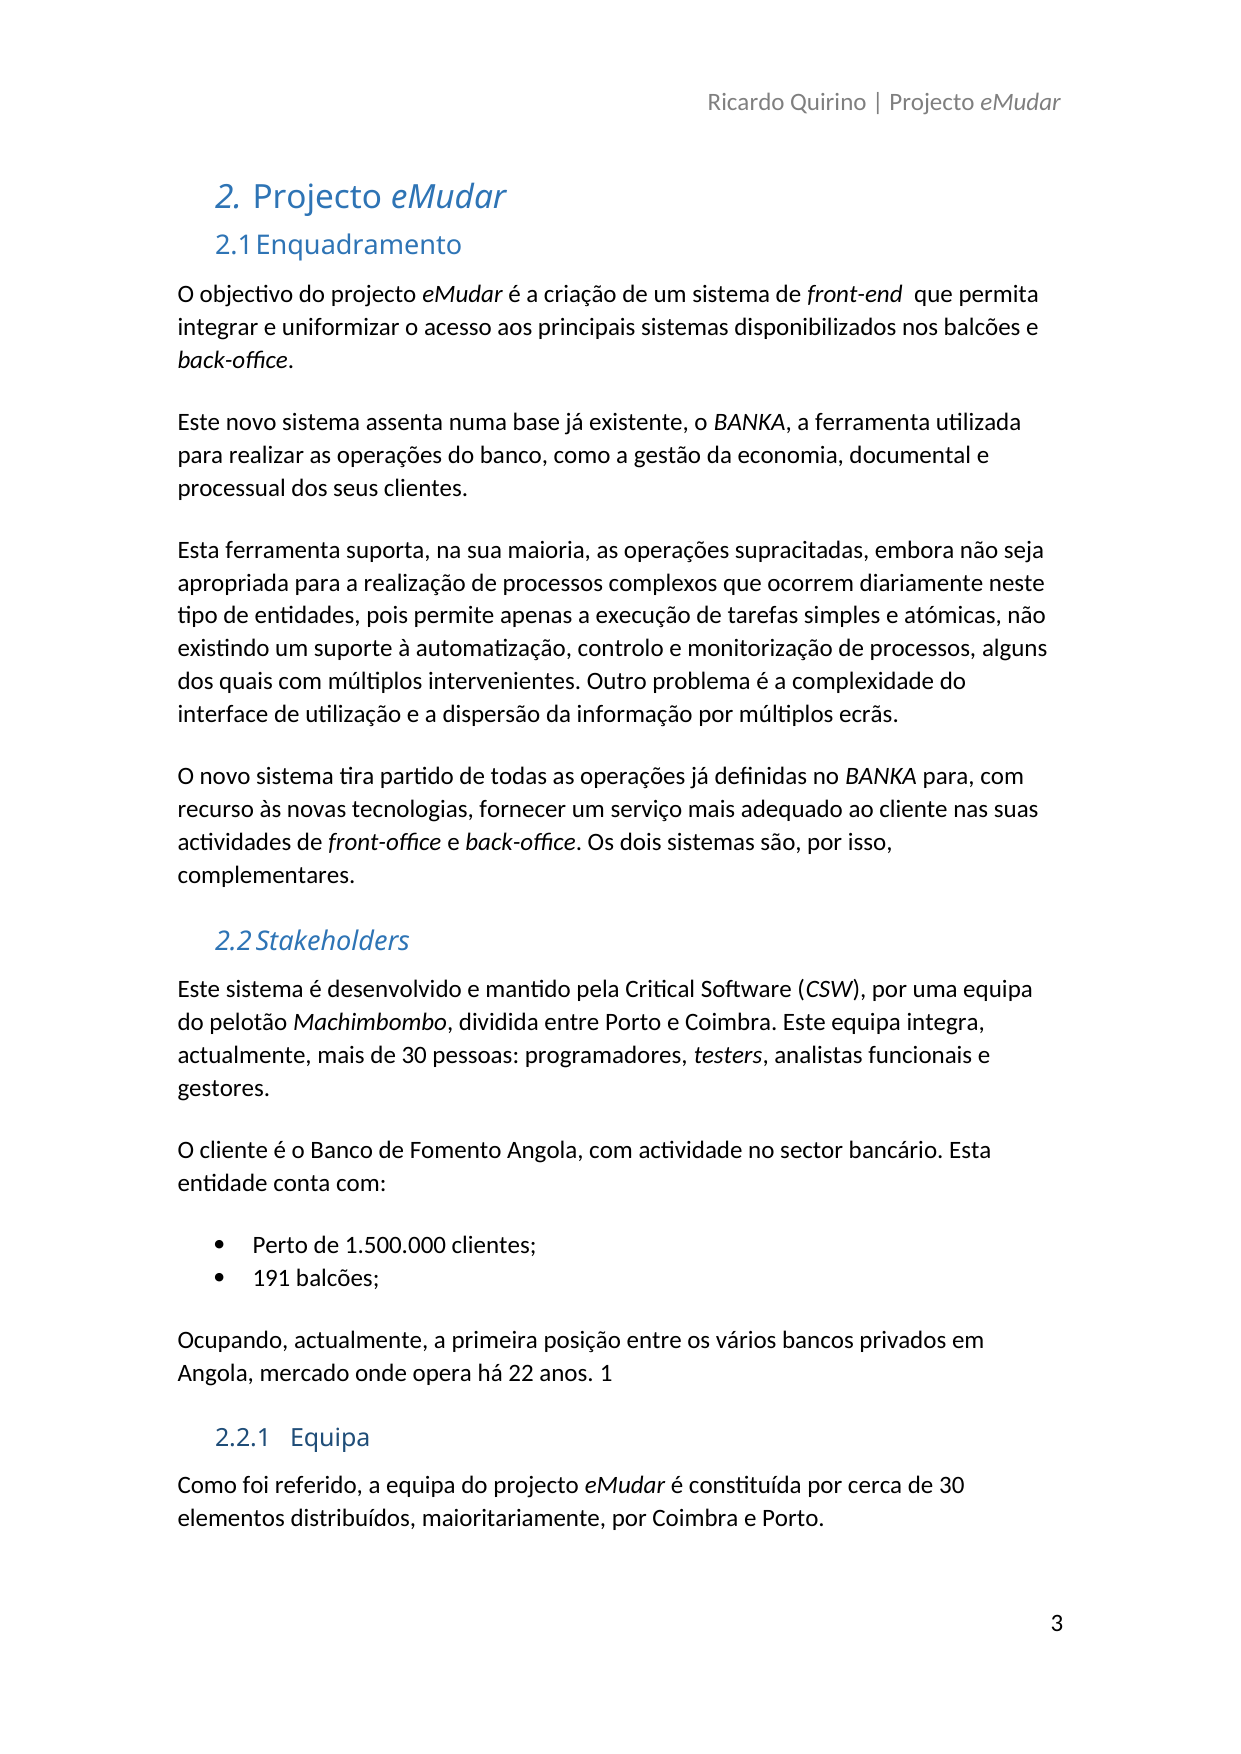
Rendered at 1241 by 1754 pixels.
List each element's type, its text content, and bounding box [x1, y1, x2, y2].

text Esta ferramenta suporta, na sua maioria, as operações supracitadas, embora não seja apropriada para a realização de processos complexos que ocorrem diariamente neste tipo de entidades, pois permite apenas a execução de tarefas simples e atómicas, não existindo um suporte à automatização, controlo e monitorização de processos, alguns dos quais com múltiplos intervenientes. Outro problema é a complexidade do interface de utilização e a dispersão da informação por múltiplos ecrãs. [177, 534, 1063, 729]
list 191 balcões; [215, 1262, 1063, 1293]
subtitle Projecto eMudar [215, 173, 1063, 218]
text Este sistema é desenvolvido e mantido pela Critical Software (CSW), por uma equipa do pelotão Machimbombo, dividida entre Porto e Coimbra. Este equipa integra, actualmente, mais de 30 pessoas: programadores, testers, analistas funcionais e gestores. [177, 974, 1063, 1103]
subtitle Enquadramento [215, 226, 1063, 263]
text O novo sistema tira partido de todas as operações já definidas no BANKA para, com recurso às novas tecnologias, fornecer um serviço mais adequado ao cliente nas suas actividades de front-office e back-office. Os dois sistemas são, por isso, complementares. [177, 761, 1063, 890]
text Ocupando, actualmente, a primeira posição entre os vários bancos privados em Angola, mercado onde opera há 22 anos. [177, 1324, 1063, 1388]
subtitle Stakeholders [215, 921, 1063, 958]
text Este novo sistema assenta numa base já existente, o BANKA, a ferramenta utilizada para realizar as operações do banco, como a gestão da economia, documental e processual dos seus clientes. [177, 406, 1063, 502]
list Perto de 1.500.000 clientes; [215, 1229, 1063, 1260]
text O objectivo do projecto eMudar é a criação de um sistema de front-end que permita integrar e uniformizar o acesso aos principais sistemas disponibilizados nos balcões e back-office. [177, 278, 1063, 374]
text O cliente é o Banco de Fomento Angola, com actividade no sector bancário. Esta entidade conta com: [177, 1134, 1063, 1198]
subtitle Equipa [215, 1419, 1063, 1453]
text Como foi referido, a equipa do projecto eMudar é constituída por cerca de 30 elementos distribuídos, maioritariamente, por Coimbra e Porto. [177, 1469, 1063, 1532]
